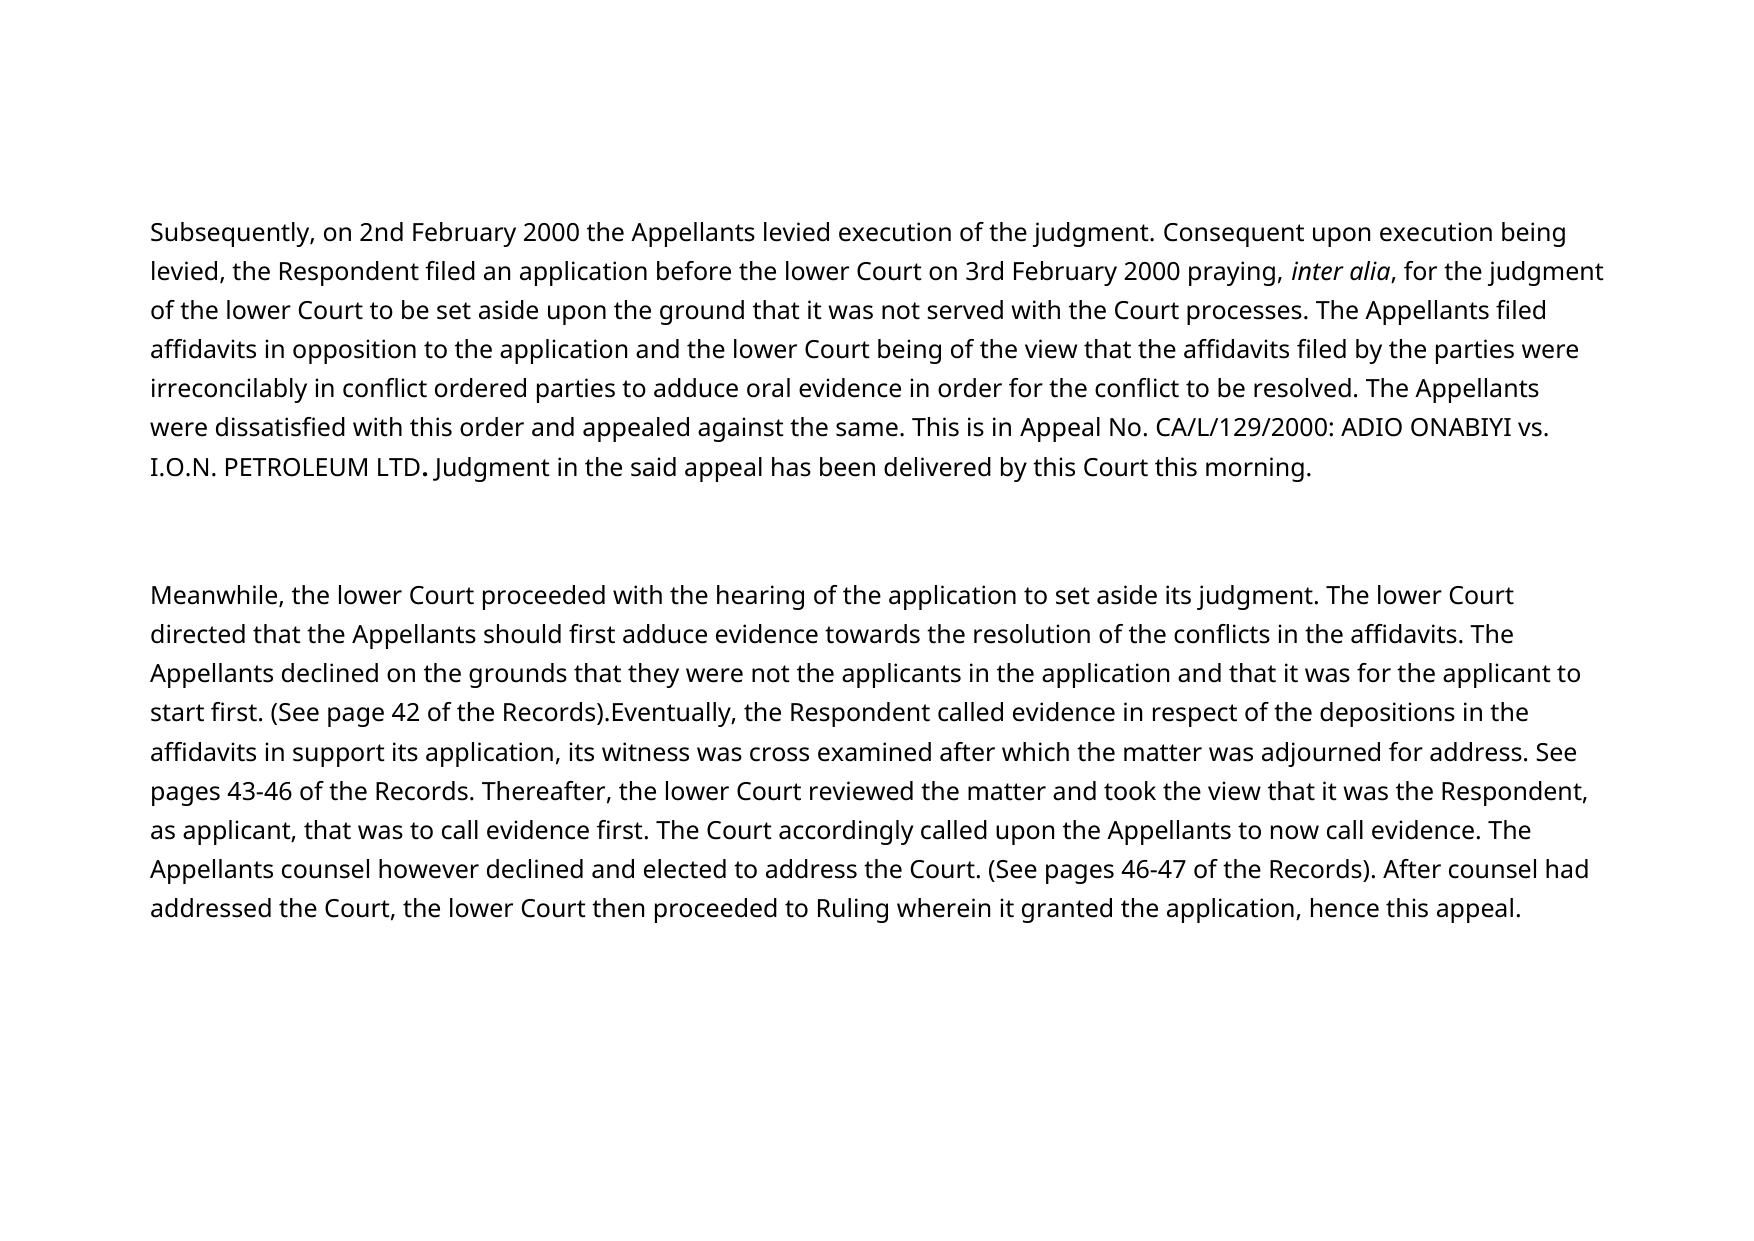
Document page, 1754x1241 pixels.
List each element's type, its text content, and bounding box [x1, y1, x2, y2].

text Meanwhile, the lower Court proceeded with the hearing of the application to set aside its judgment. The lower Court directed that the Appellants should first adduce evidence towards the resolution of the conflicts in the affidavits. The Appellants declined on the grounds that they were not the applicants in the application and that it was for the applicant to start first. (See page 42 of the Records).Eventually, the Respondent called evidence in respect of the depositions in the affidavits in support its application, its witness was cross examined after which the matter was adjourned for address. See pages 43-46 of the Records. Thereafter, the lower Court reviewed the matter and took the view that it was the Respondent, as applicant, that was to call evidence first. The Court accordingly called upon the Appellants to now call evidence. The Appellants counsel however declined and elected to address the Court. (See pages 46-47 of the Records). After counsel had addressed the Court, the lower Court then proceeded to Ruling wherein it granted the application, hence this appeal. [150, 577, 1604, 925]
text Subsequently, on 2nd February 2000 the Appellants levied execution of the judgment. Consequent upon execution being levied, the Respondent filed an application before the lower Court on 3rd February 2000 praying, inter alia, for the judgment of the lower Court to be set aside upon the ground that it was not served with the Court processes. The Appellants filed affidavits in opposition to the application and the lower Court being of the view that the affidavits filed by the parties were irreconcilably in conflict ordered parties to adduce oral evidence in order for the conflict to be resolved. The Appellants were dissatisfied with this order and appealed against the same. This is in Appeal No. CA/L/129/2000: ADIO ONABIYI vs. I.O.N. PETROLEUM LTD. Judgment in the said appeal has been delivered by this Court this morning. [150, 214, 1604, 483]
